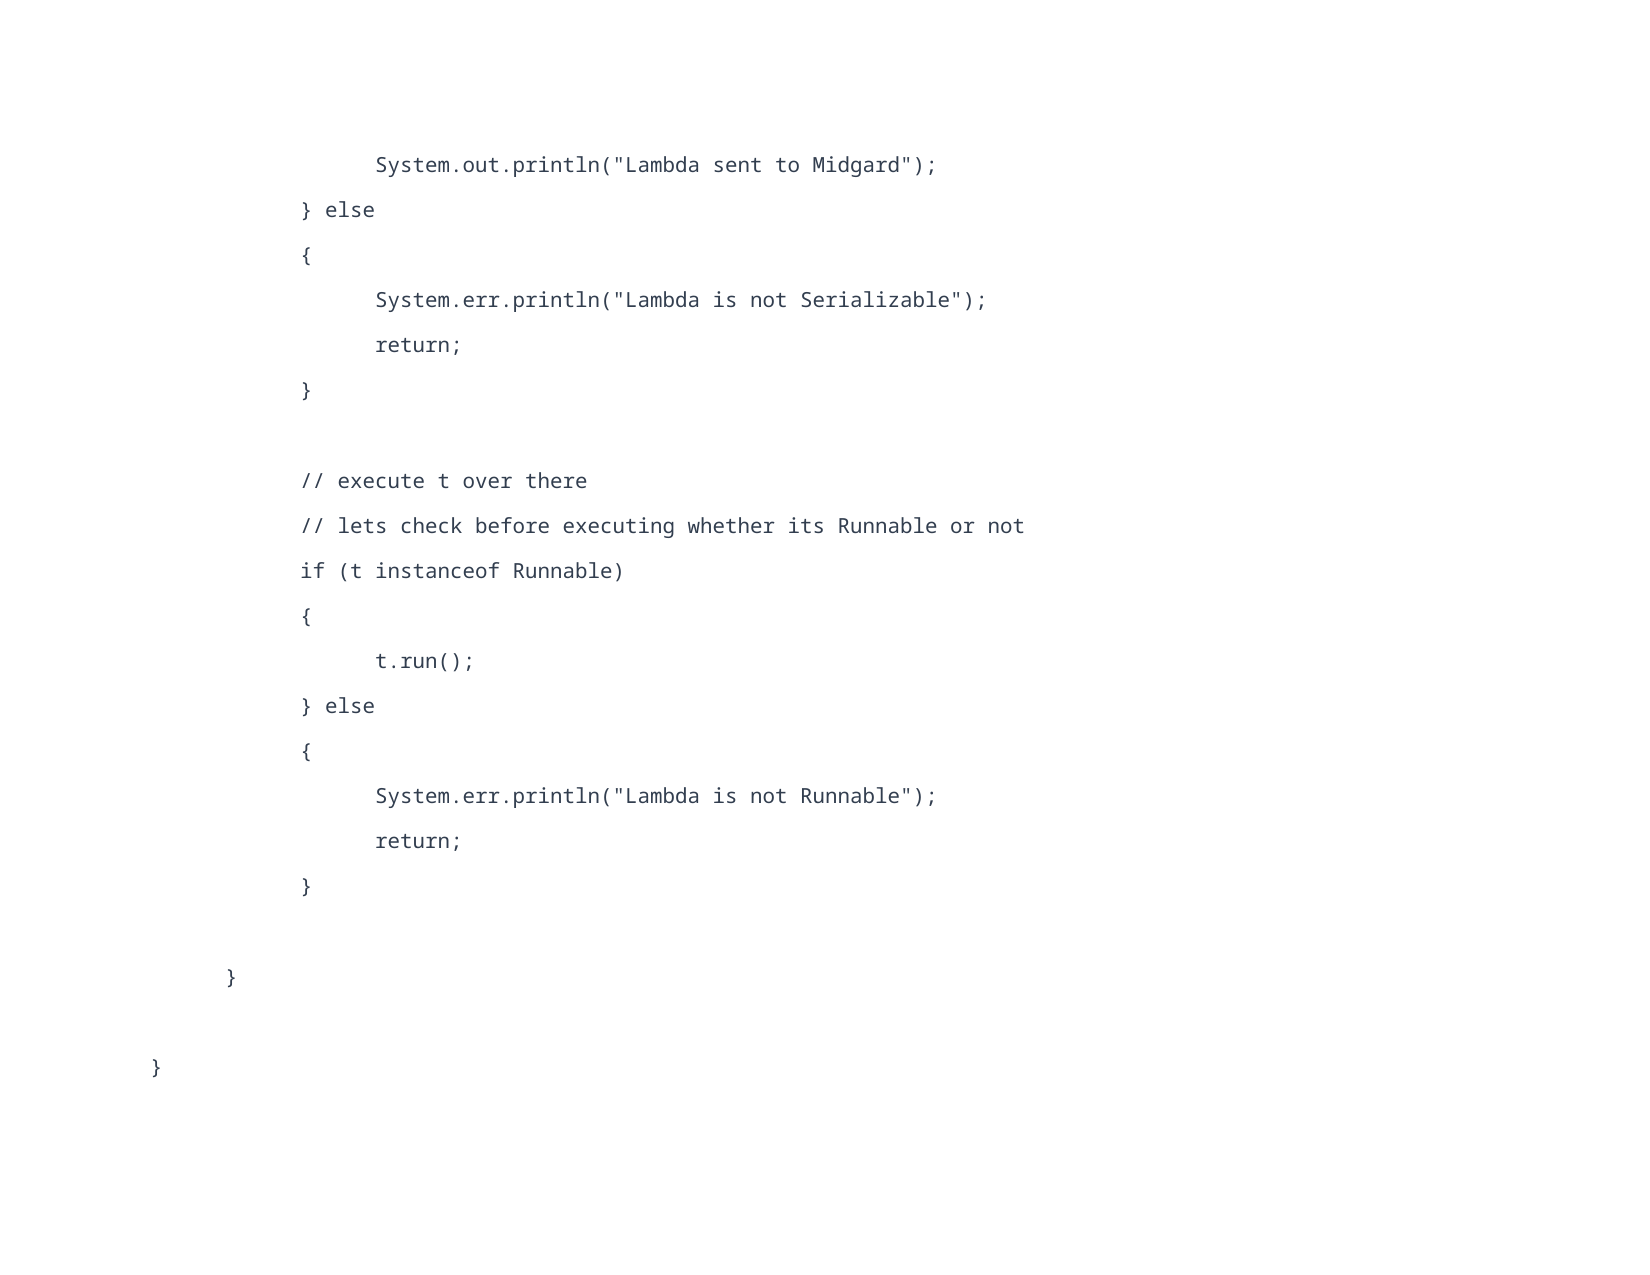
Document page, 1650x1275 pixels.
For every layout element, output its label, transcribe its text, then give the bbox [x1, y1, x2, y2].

text } [150, 376, 1500, 404]
text } else [150, 691, 1500, 720]
text } [150, 872, 1500, 900]
text // execute t over there [150, 466, 1500, 494]
text if (t instanceof Runnable) [150, 556, 1500, 584]
text t.run(); [150, 646, 1500, 674]
text } [150, 1052, 1500, 1081]
text { [150, 240, 1500, 269]
text System.err.println("Lambda is not Serializable"); [150, 285, 1500, 314]
text { [150, 601, 1500, 629]
text { [150, 736, 1500, 765]
text return; [150, 827, 1500, 855]
text System.err.println("Lambda is not Runnable"); [150, 781, 1500, 810]
text return; [150, 330, 1500, 359]
text // lets check before executing whether its Runnable or not [150, 511, 1500, 539]
text } else [150, 195, 1500, 223]
text System.out.println("Lambda sent to Midgard"); [150, 150, 1500, 178]
text } [150, 962, 1500, 990]
